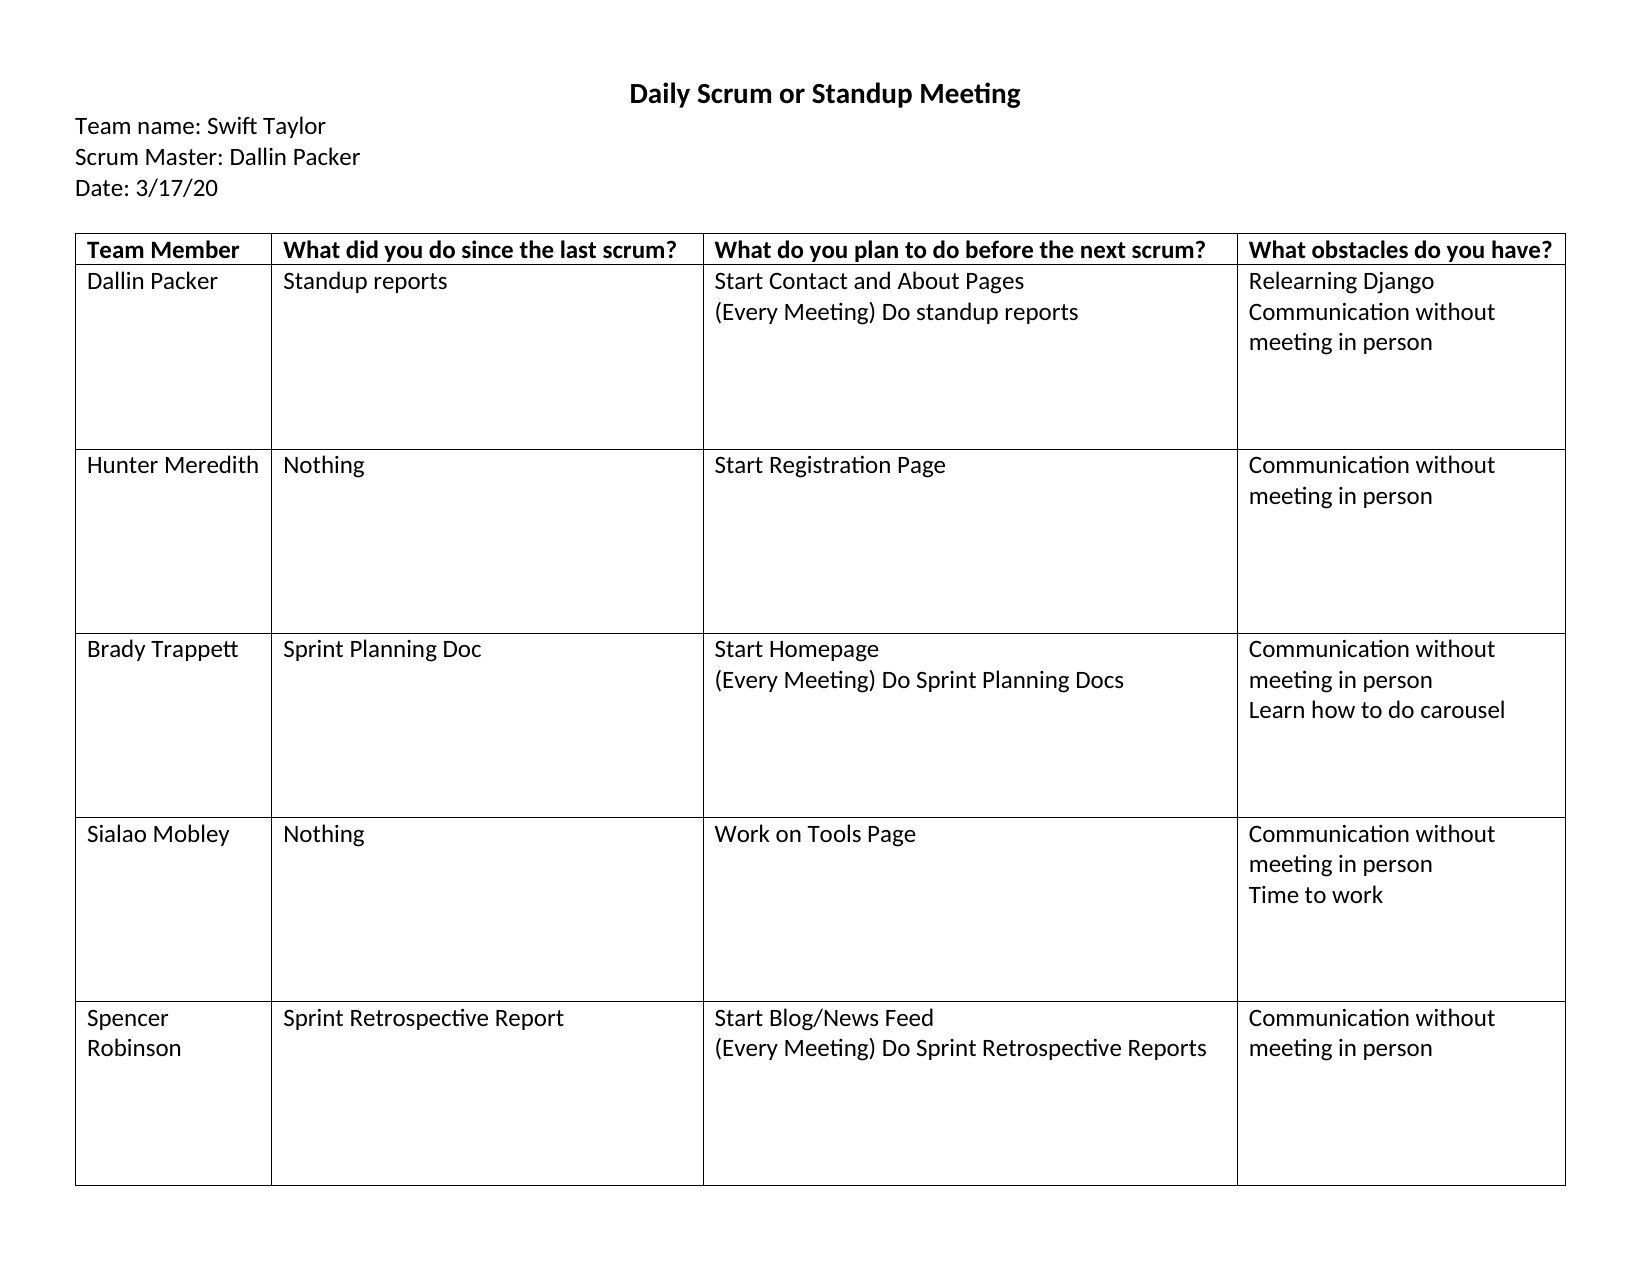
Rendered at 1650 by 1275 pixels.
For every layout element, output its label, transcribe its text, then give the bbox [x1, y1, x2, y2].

table_cell Start Registration Page [704, 450, 1237, 633]
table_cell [704, 1002, 1237, 1185]
table_header What obstacles do you have? [1238, 234, 1565, 264]
table_cell Communication without meeting in person [1238, 450, 1565, 633]
table_header What do you plan to do before the next scrum? [704, 234, 1237, 264]
table_cell Nothing [272, 450, 703, 633]
text Daily Scrum or Standup Meeting [75, 75, 1575, 111]
table_cell Sialao Mobley [76, 818, 271, 1001]
table_cell Standup reports [272, 265, 703, 448]
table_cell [1238, 1002, 1565, 1185]
table_cell Relearning Django Communication without meeting in person [1238, 265, 1565, 448]
text Scrum Master: Dallin Packer [75, 141, 1575, 172]
table_cell Sprint Planning Doc [272, 634, 703, 817]
table_header Team Member [76, 234, 271, 264]
text Date: 3/17/20 [75, 172, 1575, 202]
table_cell Hunter Meredith [76, 450, 271, 633]
table_cell Start Contact and About Pages (Every Meeting) Do standup reports [704, 265, 1237, 448]
table_cell Spencer Robinson [76, 1002, 271, 1185]
table_cell Dallin Packer [76, 265, 271, 448]
table_cell Brady Trappett [76, 634, 271, 817]
text Team name: Swift Taylor [75, 111, 1575, 141]
table_header What did you do since the last scrum? [272, 234, 703, 264]
table_cell Communication without meeting in person Learn how to do carousel [1238, 634, 1565, 817]
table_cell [272, 1002, 703, 1185]
table_cell Nothing [272, 818, 703, 1001]
table_cell Communication without meeting in person Time to work [1238, 818, 1565, 1001]
table_cell Start Homepage (Every Meeting) Do Sprint Planning Docs [704, 634, 1237, 817]
table_cell Work on Tools Page [704, 818, 1237, 1001]
